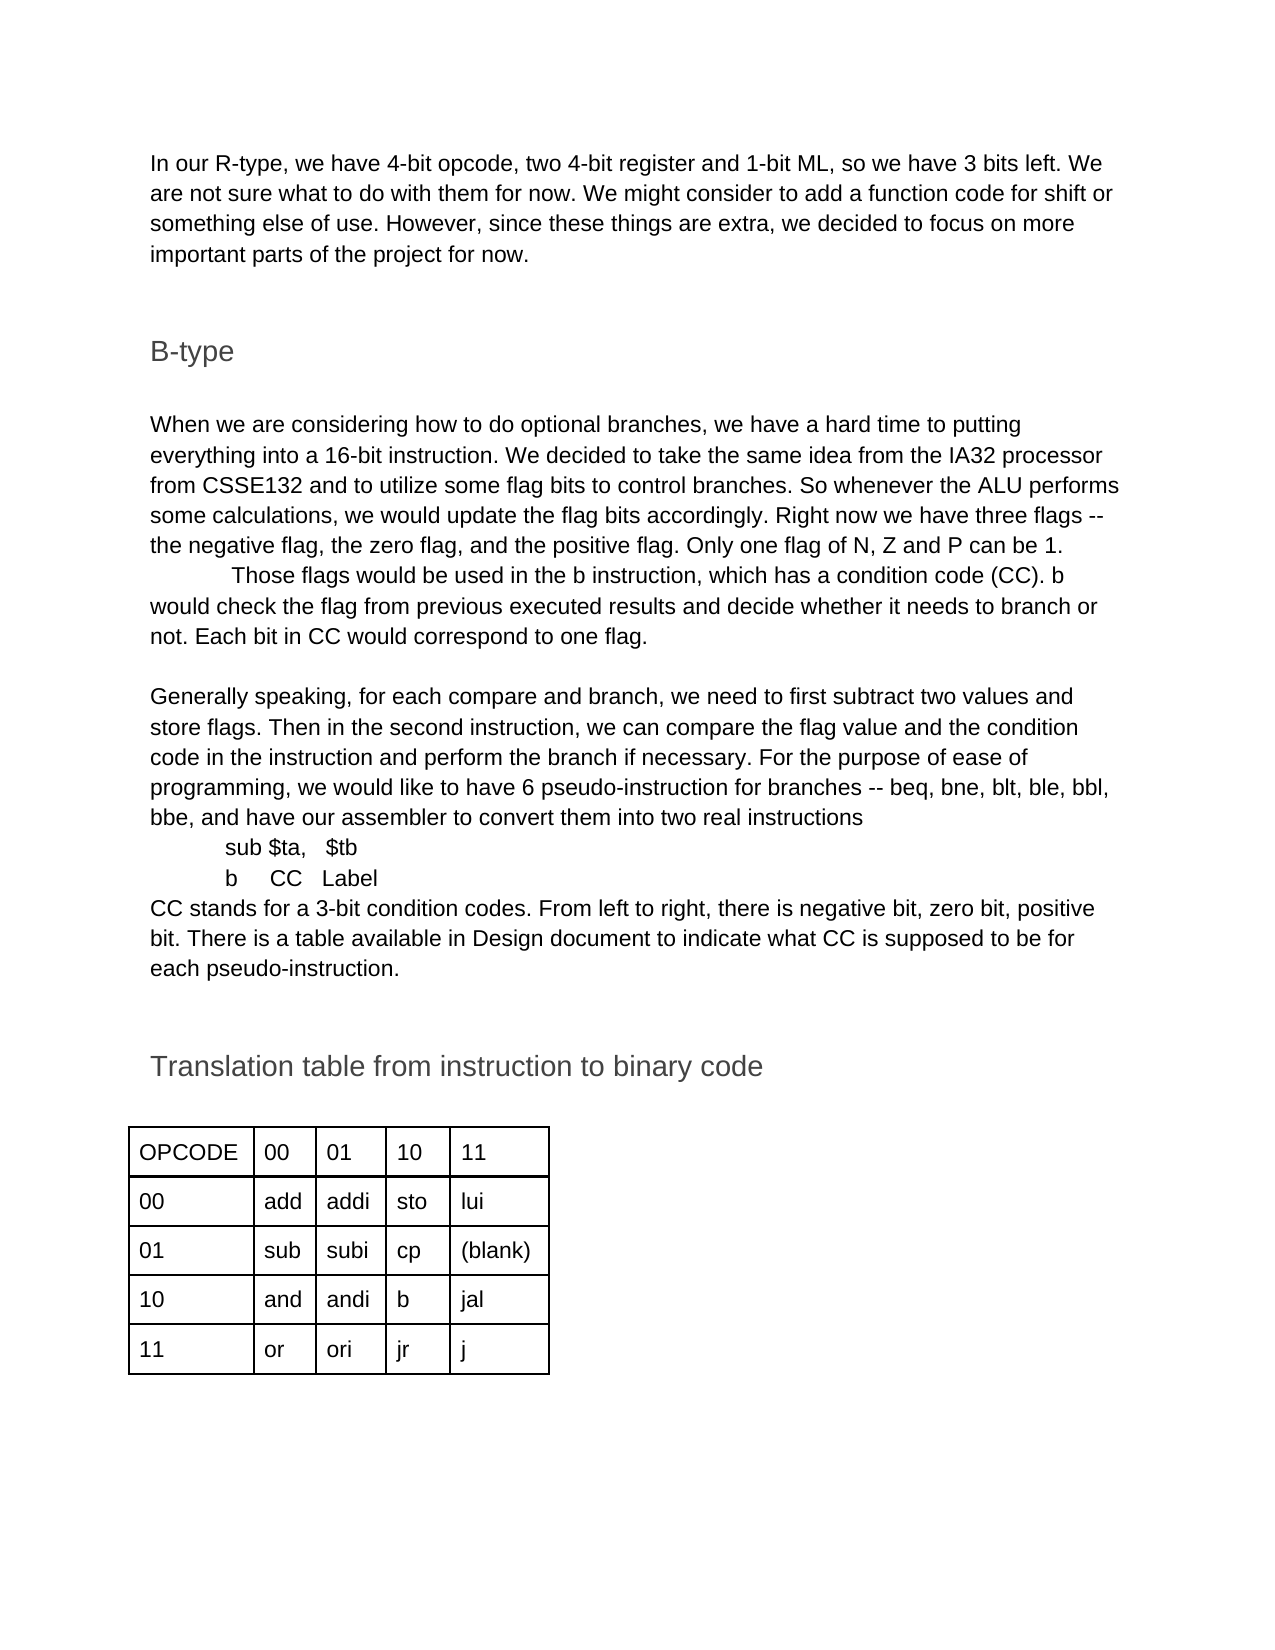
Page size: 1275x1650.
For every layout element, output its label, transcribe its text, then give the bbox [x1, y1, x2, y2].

table_cell addi [317, 1178, 385, 1224]
table_cell or [255, 1325, 315, 1372]
table_cell j [451, 1325, 548, 1372]
subtitle Translation table from instruction to binary code [150, 1049, 1125, 1082]
table_cell jal [451, 1276, 548, 1323]
subtitle B-type [150, 334, 1125, 368]
table_cell b [387, 1276, 449, 1323]
table_cell 00 [130, 1178, 253, 1224]
table_header 00 [255, 1128, 315, 1175]
table_cell (blank) [451, 1227, 548, 1274]
table_header 11 [451, 1128, 548, 1175]
text When we are considering how to do optional branches, we have a hard time to putting everything into a 16-bit instruction. We decided to take the same idea from the IA32 processor from CSSE132 and to utilize some flag bits to control branches. So whenever the ALU performs some calculations, we would update the flag bits accordingly. Right now we have three flags -- the negative flag, the zero flag, and the positive flag. Only one flag of N, Z and P can be 1. Those flags would be used in the b instruction, which has a condition code (CC). b would check the flag from previous executed results and decide whether it needs to branch or not. Each bit in CC would correspond to one flag. [150, 411, 1125, 649]
text sub $ta, $tb [150, 834, 1125, 861]
table_header 01 [317, 1128, 385, 1175]
text CC stands for a 3-bit condition codes. From left to right, there is negative bit, zero bit, positive bit. There is a table available in Design document to indicate what CC is supposed to be for each pseudo-instruction. [150, 895, 1125, 982]
table_cell cp [387, 1227, 449, 1274]
table_cell jr [387, 1325, 449, 1372]
table_cell and [255, 1276, 315, 1323]
table_cell andi [317, 1276, 385, 1323]
table_header OPCODE [130, 1128, 253, 1175]
table_cell sto [387, 1178, 449, 1224]
table_cell subi [317, 1227, 385, 1274]
table_cell lui [451, 1178, 548, 1224]
table_cell 01 [130, 1227, 253, 1274]
table_cell 11 [130, 1325, 253, 1372]
table_cell ori [317, 1325, 385, 1372]
text In our R-type, we have 4-bit opcode, two 4-bit register and 1-bit ML, so we have 3 bits left. We are not sure what to do with them for now. We might consider to add a function code for shift or something else of use. However, since these things are extra, we decided to focus on more important parts of the project for now. [150, 150, 1125, 267]
table_cell sub [255, 1227, 315, 1274]
table_cell add [255, 1178, 315, 1224]
text b CC Label [150, 864, 1125, 891]
table_header 10 [387, 1128, 449, 1175]
table_cell 10 [130, 1276, 253, 1323]
text Generally speaking, for each compare and branch, we need to first subtract two values and store flags. Then in the second instruction, we can compare the flag value and the condition code in the instruction and perform the branch if necessary. For the purpose of ease of programming, we would like to have 6 pseudo-instruction for branches -- beq, bne, blt, ble, bbl, bbe, and have our assembler to convert them into two real instructions [150, 683, 1125, 831]
